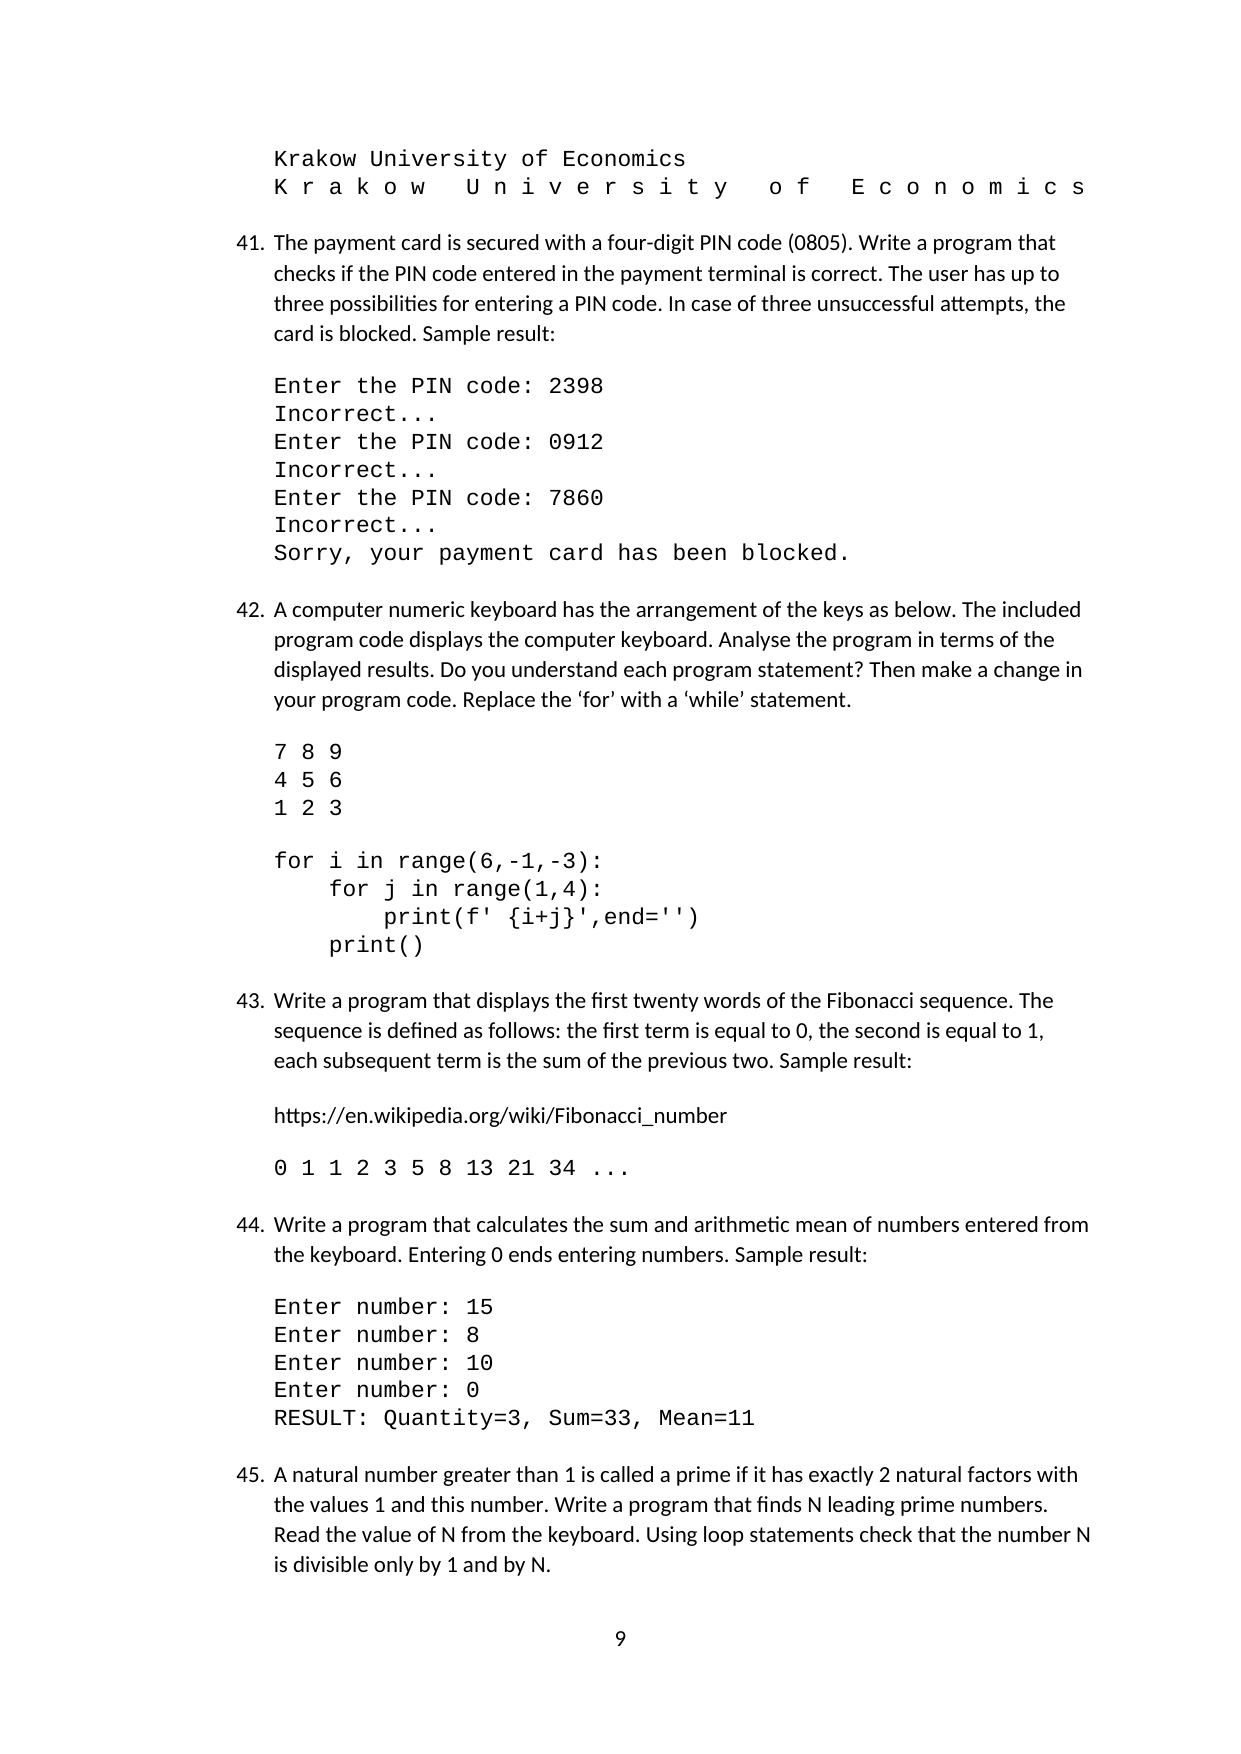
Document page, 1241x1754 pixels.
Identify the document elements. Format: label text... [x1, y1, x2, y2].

text A computer numeric keyboard has the arrangement of the keys as below. The included program code displays the computer keyboard. Analyse the program in terms of the displayed results. Do you understand each program statement? Then make a change in your program code. Replace the ‘for’ with a ‘while’ statement. [236, 595, 1093, 713]
text The payment card is secured with a four-digit PIN code (0805). Write a program that checks if the PIN code entered in the payment terminal is correct. The user has up to three possibilities for entering a PIN code. In case of three unsuccessful attempts, the card is blocked. Sample result: [236, 228, 1093, 347]
list 7 8 9 4 5 6 1 2 3 [273, 741, 1093, 822]
list Enter number: 15 Enter number: 8 Enter number: 10 Enter number: 0 RESULT: Quantity=3, Sum=33, Mean=11 [273, 1295, 1093, 1433]
text Write a program that calculates the sum and arithmetic mean of numbers entered from the keyboard. Entering 0 ends entering numbers. Sample result: [236, 1210, 1093, 1268]
list https://en.wikipedia.org/wiki/Fibonacci_number [273, 1102, 1093, 1129]
text A natural number greater than 1 is called a prime if it has exactly 2 natural factors with the values 1 and this number. Write a program that finds N leading prime numbers. Read the value of N from the keyboard. Using loop statements check that the number N is divisible only by 1 and by N. [236, 1460, 1093, 1578]
list Krakow University of Economics K r a k o w U n i v e r s i t y o f E c o n o m i c s [273, 148, 1093, 201]
list Enter the PIN code: 2398 Incorrect... Enter the PIN code: 0912 Incorrect... Enter the PIN code: 7860 Incorrect... Sorry, your payment card has been blocked. [273, 374, 1093, 568]
list 0 1 1 2 3 5 8 13 21 34 ... [273, 1157, 1093, 1183]
list for i in range(6,-1,-3): for j in range(1,4): print(f' {i+j}',end='') print() [273, 849, 1093, 959]
text Write a program that displays the first twenty words of the Fibonacci sequence. The sequence is defined as follows: the first term is equal to 0, the second is equal to 1, each subsequent term is the sum of the previous two. Sample result: [236, 986, 1093, 1074]
